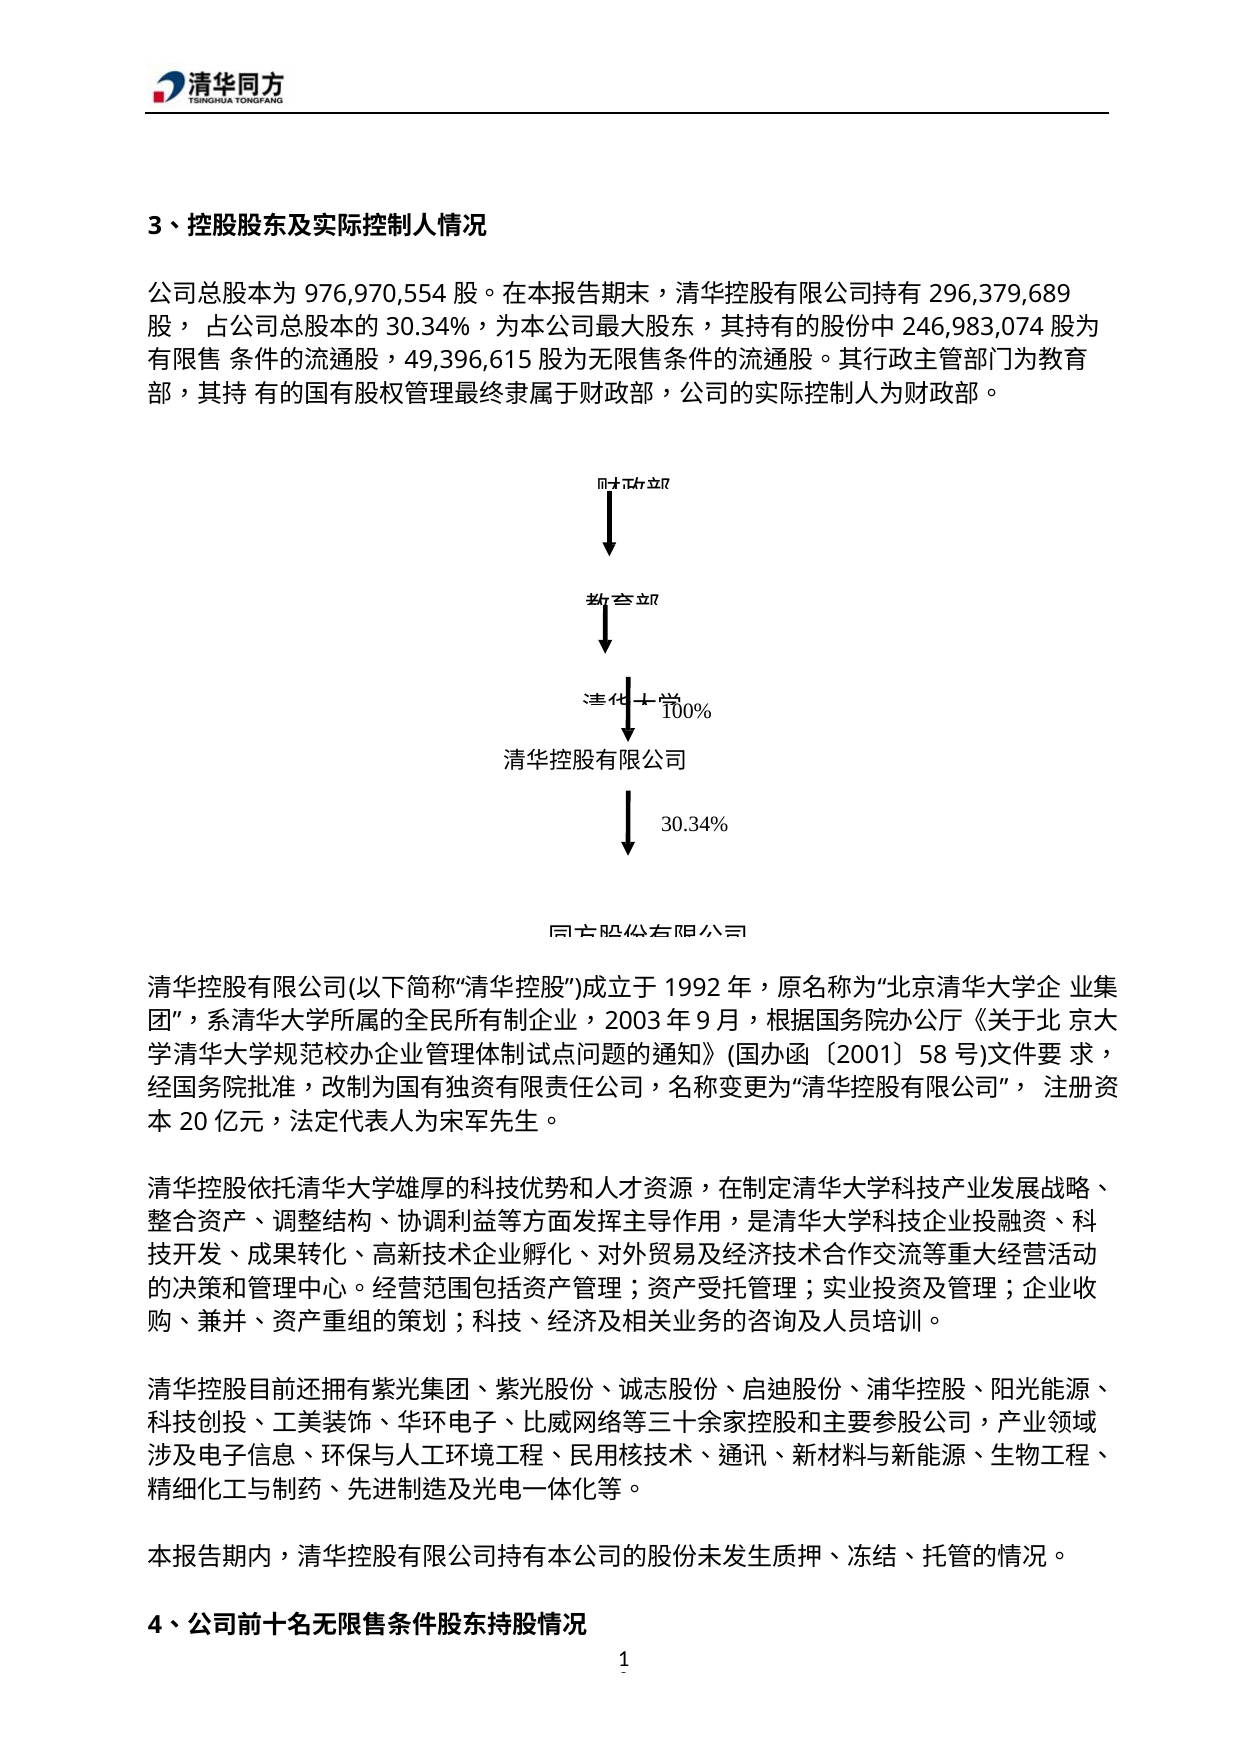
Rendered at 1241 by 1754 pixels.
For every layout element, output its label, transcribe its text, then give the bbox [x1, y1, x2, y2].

text 公司总股本为 976,970,554 股。在本报告期末，清华控股有限公司持有 296,379,689 股， 占公司总股本的 30.34%，为本公司最大股东，其持有的股份中 246,983,074 股为有限售 条件的流通股，49,396,615 股为无限售条件的流通股。其行政主管部门为教育部，其持 有的国有股权管理最终隶属于财政部，公司的实际控制人为财政部。 [148, 276, 1121, 409]
text 清华控股依托清华大学雄厚的科技优势和人才资源，在制定清华大学科技产业发展战略、 整合资产、调整结构、协调利益等方面发挥主导作用，是清华大学科技企业投融资、科 技开发、成果转化、高新技术企业孵化、对外贸易及经济技术合作交流等重大经营活动 的决策和管理中心。经营范围包括资产管理；资产受托管理；实业投资及管理；企业收 购、兼并、资产重组的策划；科技、经济及相关业务的咨询及人员培训。 [148, 1171, 1121, 1338]
subtitle 3、控股股东及实际控制人情况 [148, 208, 1108, 242]
text 清华控股目前还拥有紫光集团、紫光股份、诚志股份、启迪股份、浦华控股、阳光能源、 科技创投、工美装饰、华环电子、比威网络等三十余家控股和主要参股公司，产业领域 涉及电子信息、环保与人工环境工程、民用核技术、通讯、新材料与新能源、生物工程、 精细化工与制药、先进制造及光电一体化等。 [148, 1372, 1121, 1505]
text 清华控股有限公司(以下简称“清华控股”)成立于 1992 年，原名称为“北京清华大学企 业集团”，系清华大学所属的全民所有制企业，2003年9 月，根据国务院办公厅《关于北 京大学清华大学规范校办企业管理体制试点问题的通知》(国办函〔2001〕58 号)文件要 求，经国务院批准，改制为国有独资有限责任公司，名称变更为“清华控股有限公司”， 注册资本 20 亿元，法定代表人为宋军先生。 [148, 970, 1119, 1137]
text 本报告期内，清华控股有限公司持有本公司的股份未发生质押、冻结、托管的情况。 4、公司前十名无限售条件股东持股情况 [148, 1539, 1075, 1640]
picture [147, 63, 291, 108]
